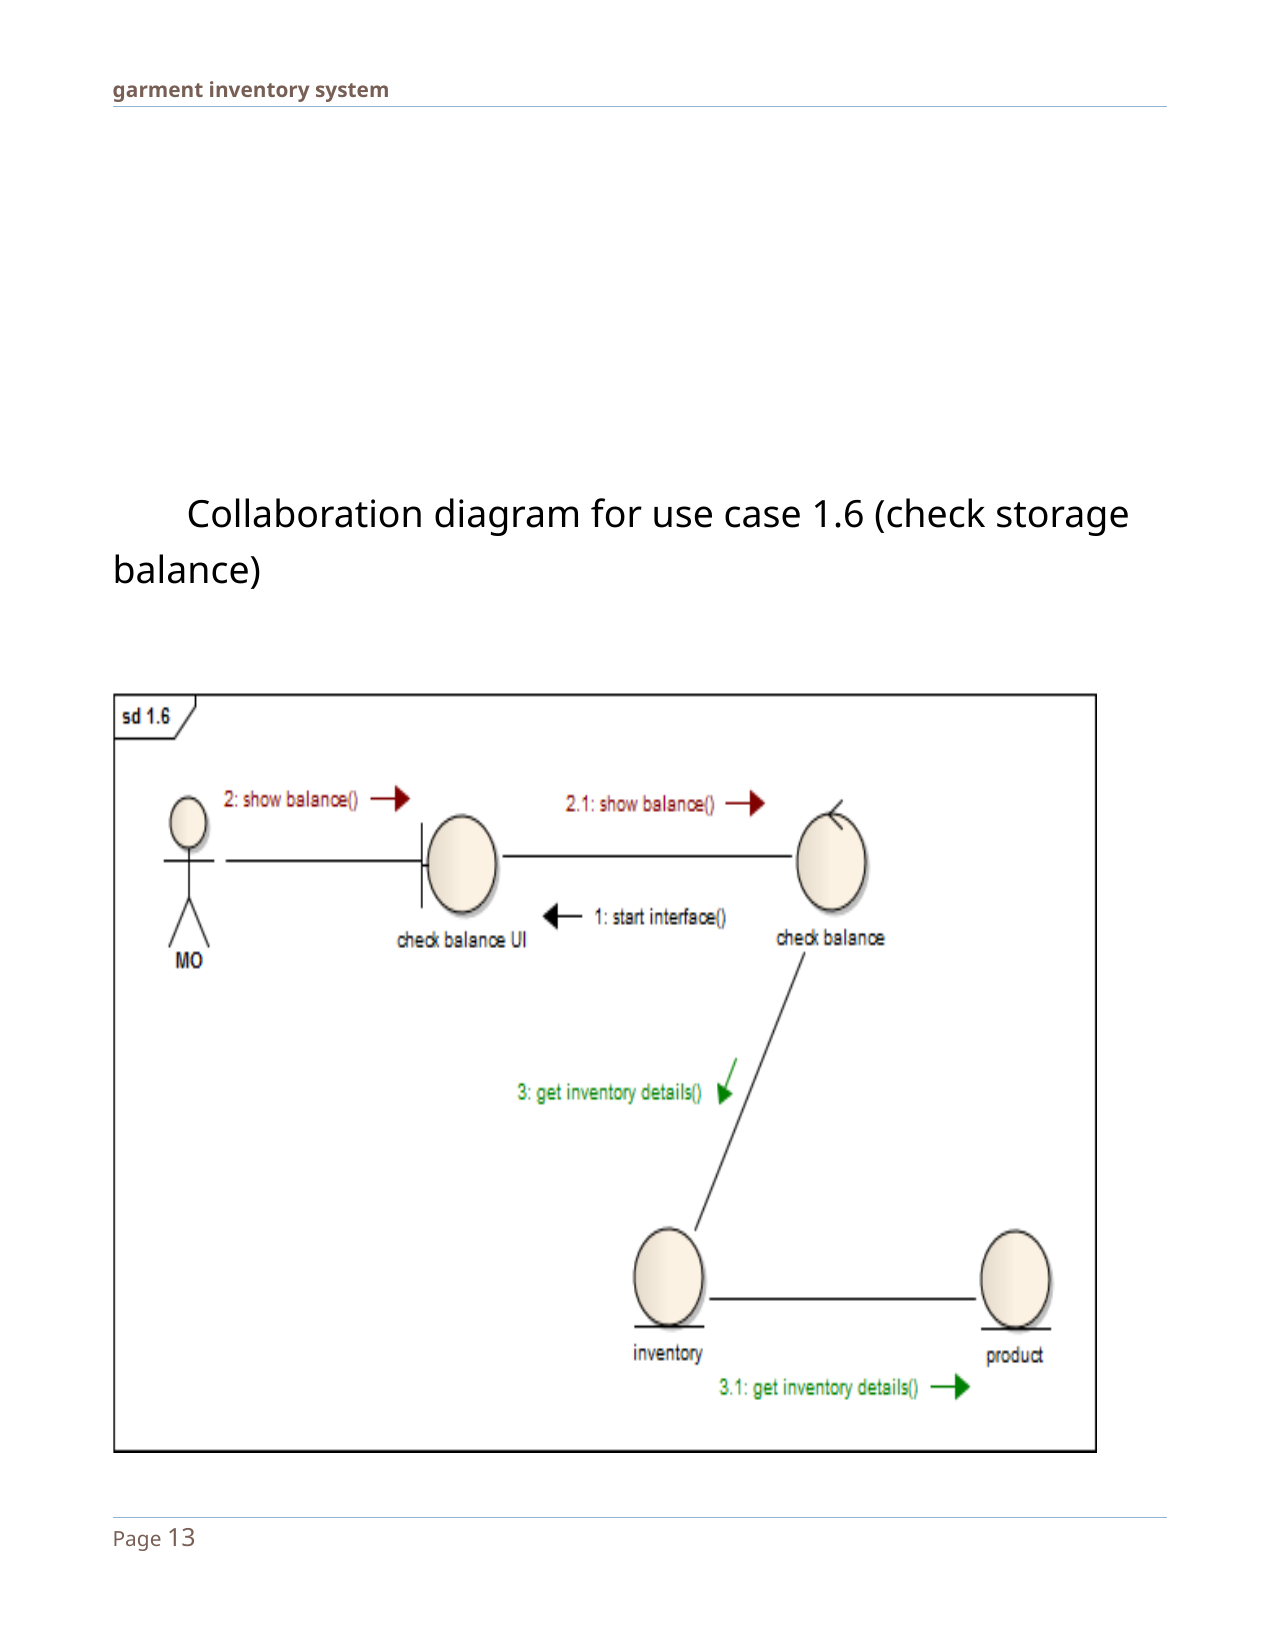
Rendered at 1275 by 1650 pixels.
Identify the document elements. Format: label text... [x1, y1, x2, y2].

text Collaboration diagram for use case 1.6 (check storage balance) [112, 487, 1253, 594]
picture [112, 692, 1097, 1453]
